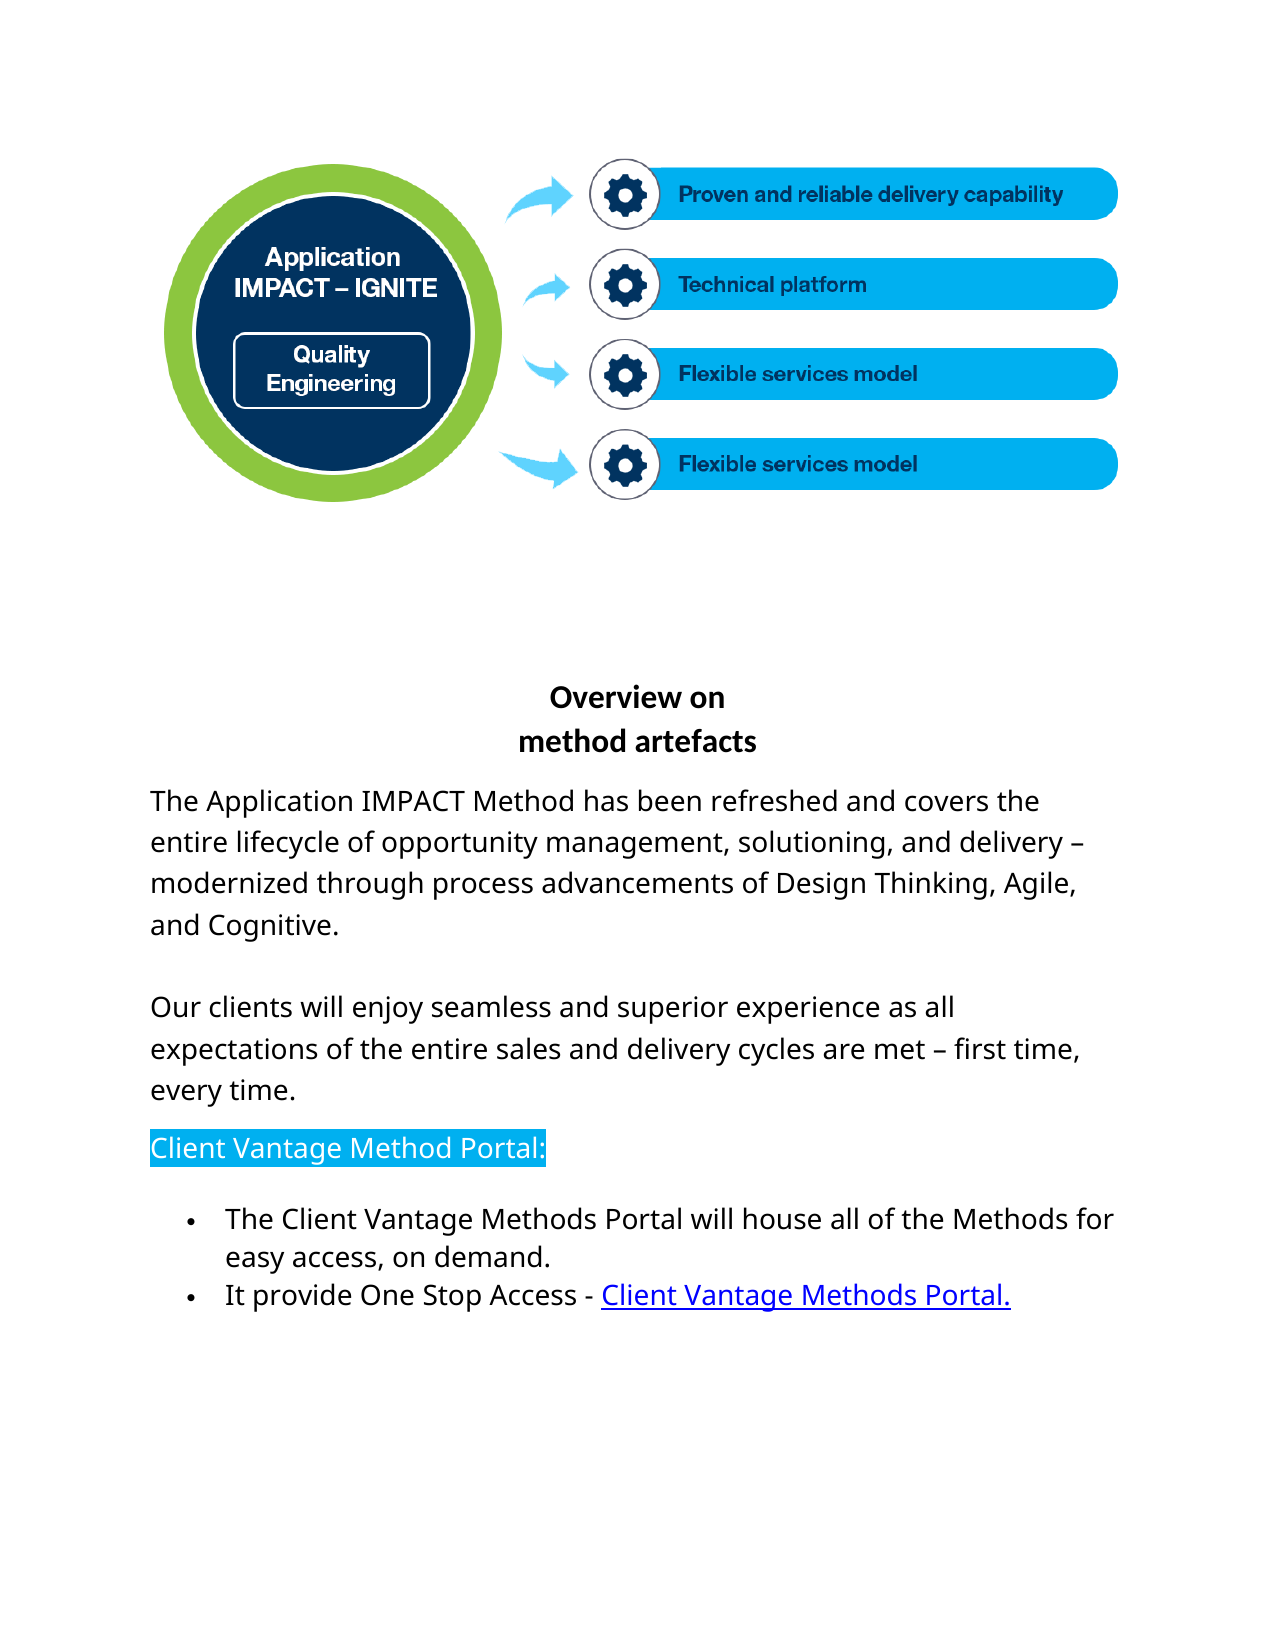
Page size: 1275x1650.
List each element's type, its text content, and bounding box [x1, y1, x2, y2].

list It provide One Stop Access - Client Vantage Methods Portal. [187, 1276, 1125, 1314]
text The Application IMPACT Method has been refreshed and covers the entire lifecycle of opportunity management, solutioning, and delivery – modernized through process advancements of Design Thinking, Agile, and Cognitive. Our clients will enjoy seamless and superior experience as all expectations of the entire sales and delivery cycles are met – first time, every time. [150, 781, 1125, 1109]
text Client Vantage Method Portal: [150, 1128, 1125, 1167]
text Overview on method artefacts [150, 676, 1125, 761]
picture [150, 150, 1125, 517]
list The Client Vantage Methods Portal will house all of the Methods for easy access, on demand. [187, 1199, 1125, 1276]
